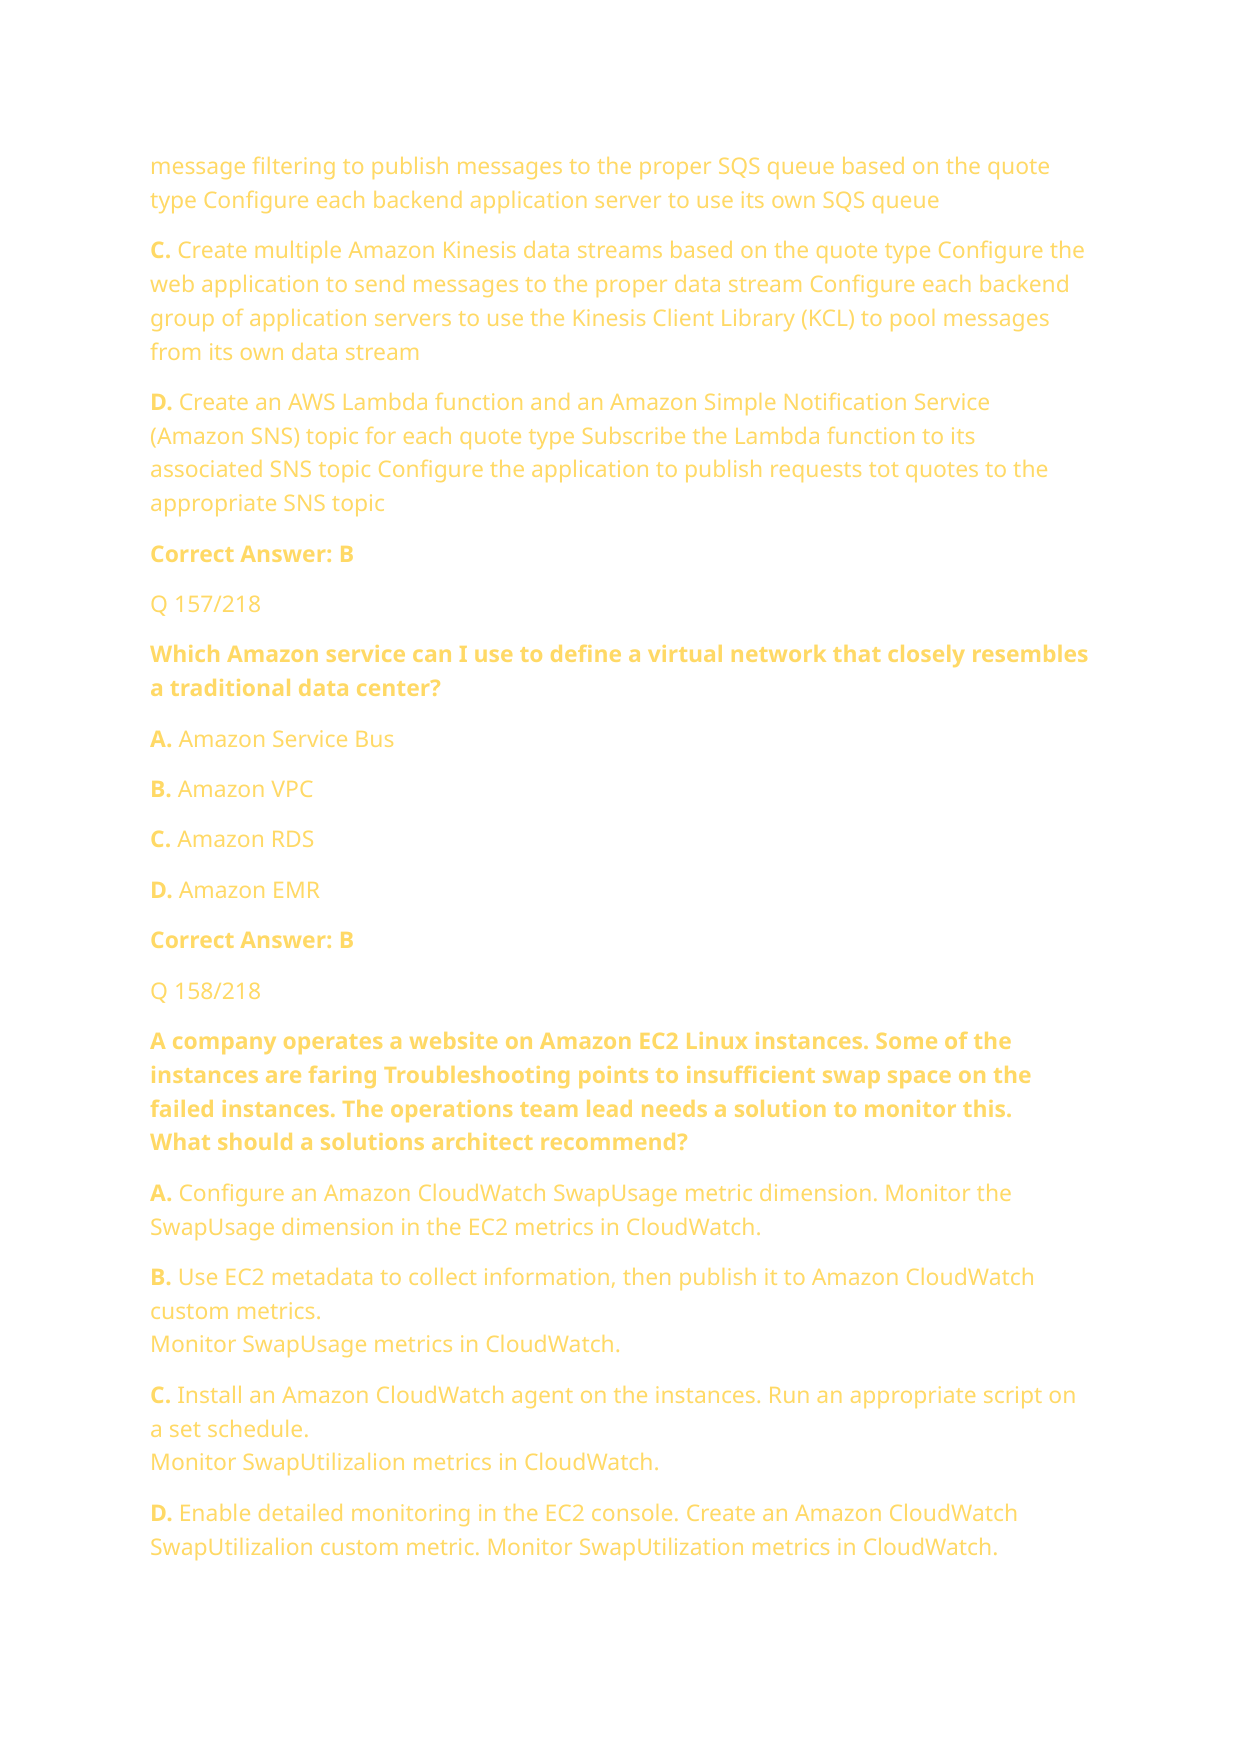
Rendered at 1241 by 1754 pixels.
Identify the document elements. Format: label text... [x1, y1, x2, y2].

text C. Install an Amazon CloudWatch agent on the instances. Run an appropriate script on a set schedule. Monitor SwapUtilizalion metrics in CloudWatch. [150, 1379, 1090, 1477]
text D. Amazon EMR [150, 874, 1090, 905]
text Correct Answer: B [150, 537, 1090, 569]
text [150, 150, 1090, 215]
text D. Create an AWS Lambda function and an Amazon Simple Notification Service (Amazon SNS) topic for each quote type Subscribe the Lambda function to its associated SNS topic Configure the application to publish requests tot quotes to the appropriate SNS topic [150, 386, 1090, 518]
text Q 157/218 [150, 588, 1090, 619]
text A. Amazon Service Bus [150, 722, 1090, 754]
text Which Amazon service can I use to define a virtual network that closely resembles a traditional data center? [150, 638, 1090, 703]
text A company operates a website on Amazon EC2 Linux instances. Some of the instances are faring Troubleshooting points to insufficient swap space on the failed instances. The operations team lead needs a solution to monitor this. What should a solutions architect recommend? [150, 1025, 1090, 1157]
text B. Use EC2 metadata to collect information, then publish it to Amazon CloudWatch custom metrics. Monitor SwapUsage metrics in CloudWatch. [150, 1261, 1090, 1359]
text Q 158/218 [150, 974, 1090, 1006]
text Correct Answer: B [150, 924, 1090, 955]
text D. Enable detailed monitoring in the EC2 console. Create an Amazon CloudWatch SwapUtilizalion custom metric. Monitor SwapUtilization metrics in CloudWatch. [150, 1497, 1090, 1562]
text A. Configure an Amazon CloudWatch SwapUsage metric dimension. Monitor the SwapUsage dimension in the EC2 metrics in CloudWatch. [150, 1177, 1090, 1242]
text C. Amazon RDS [150, 823, 1090, 854]
text C. Create multiple Amazon Kinesis data streams based on the quote type Configure the web application to send messages to the proper data stream Configure each backend group of application servers to use the Kinesis Client Library (KCL) to pool messages from its own data stream [150, 234, 1090, 367]
text B. Amazon VPC [150, 773, 1090, 804]
